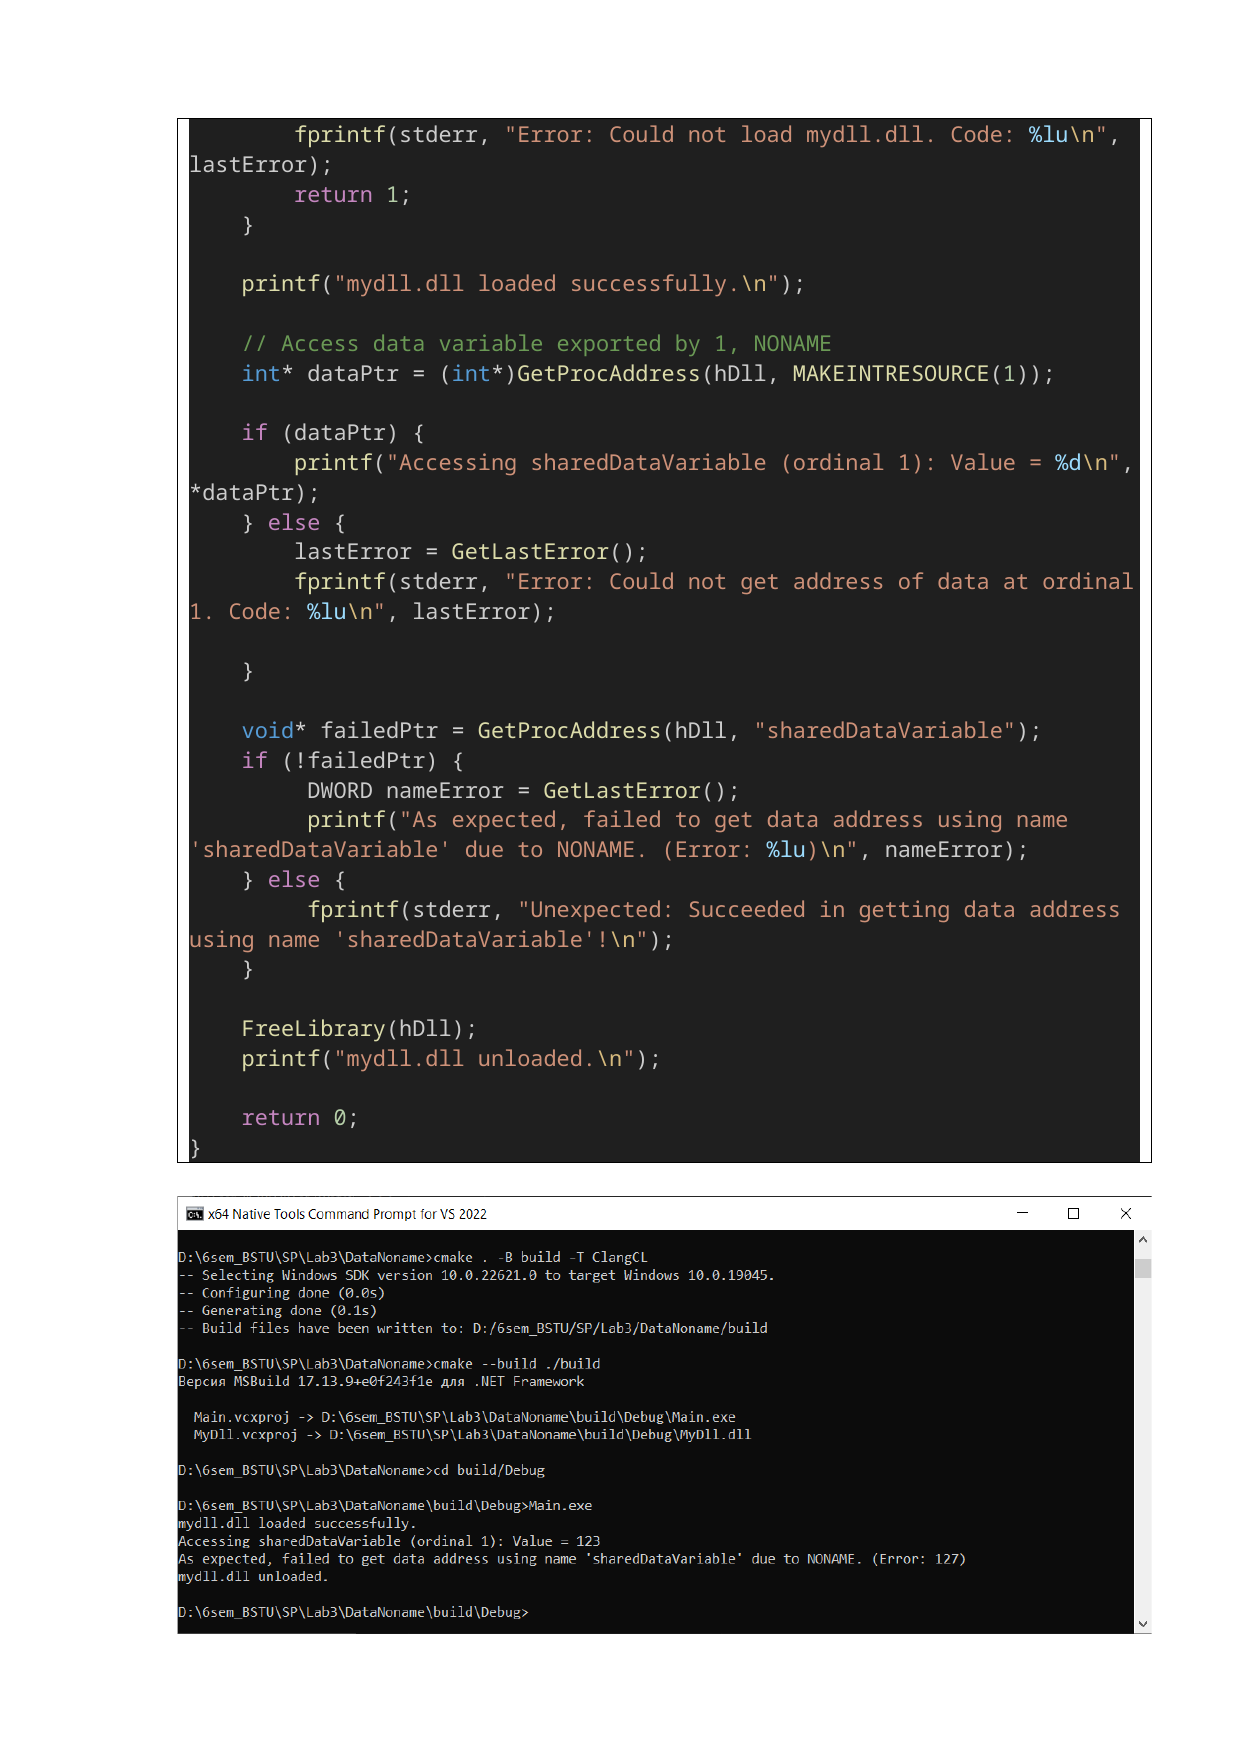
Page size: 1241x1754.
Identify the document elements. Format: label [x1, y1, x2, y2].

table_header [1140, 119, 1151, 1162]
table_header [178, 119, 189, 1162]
picture [177, 1196, 1152, 1634]
